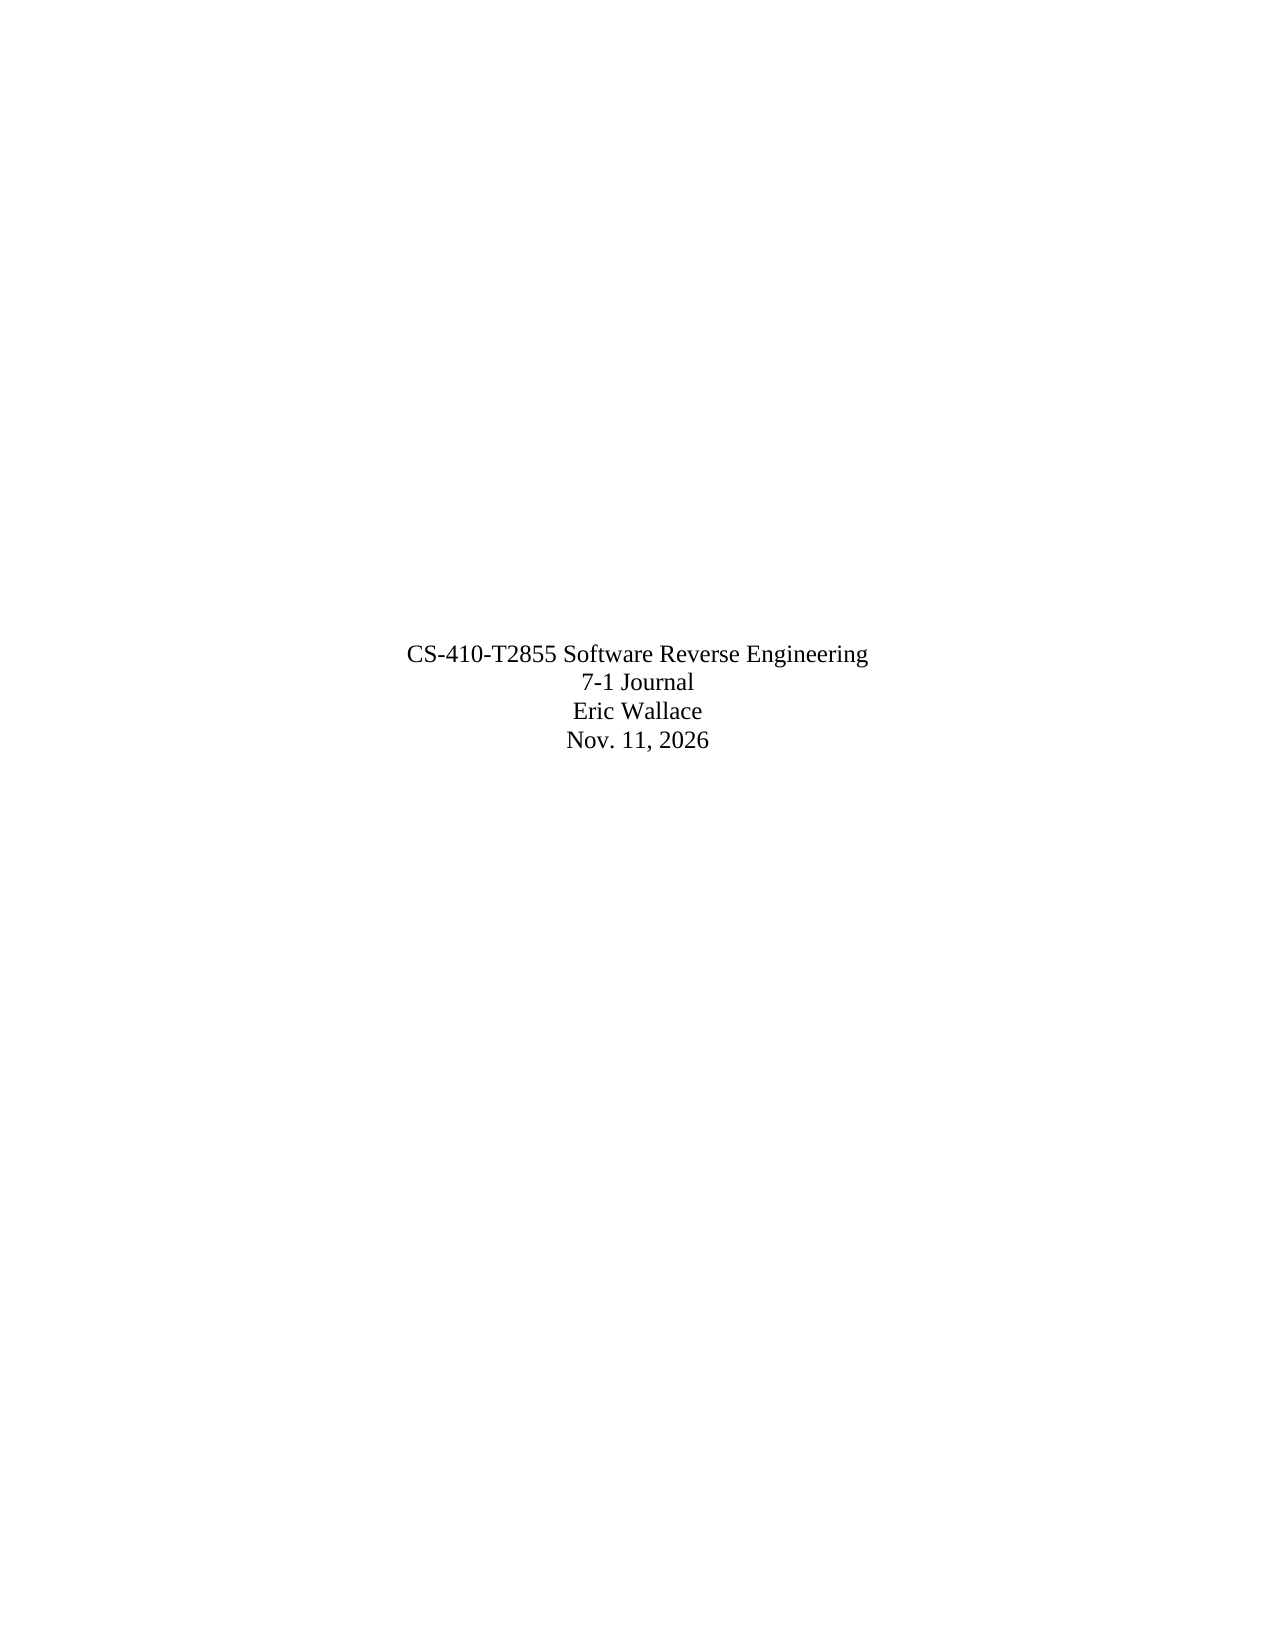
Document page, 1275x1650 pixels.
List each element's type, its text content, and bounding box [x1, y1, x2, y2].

text CS-410-T2855 Software Reverse Engineering [150, 639, 1125, 667]
text Dec. 11, 2022 [150, 725, 1125, 754]
text Eric Wallace [150, 696, 1125, 725]
text 7-1 Journal [150, 667, 1125, 696]
